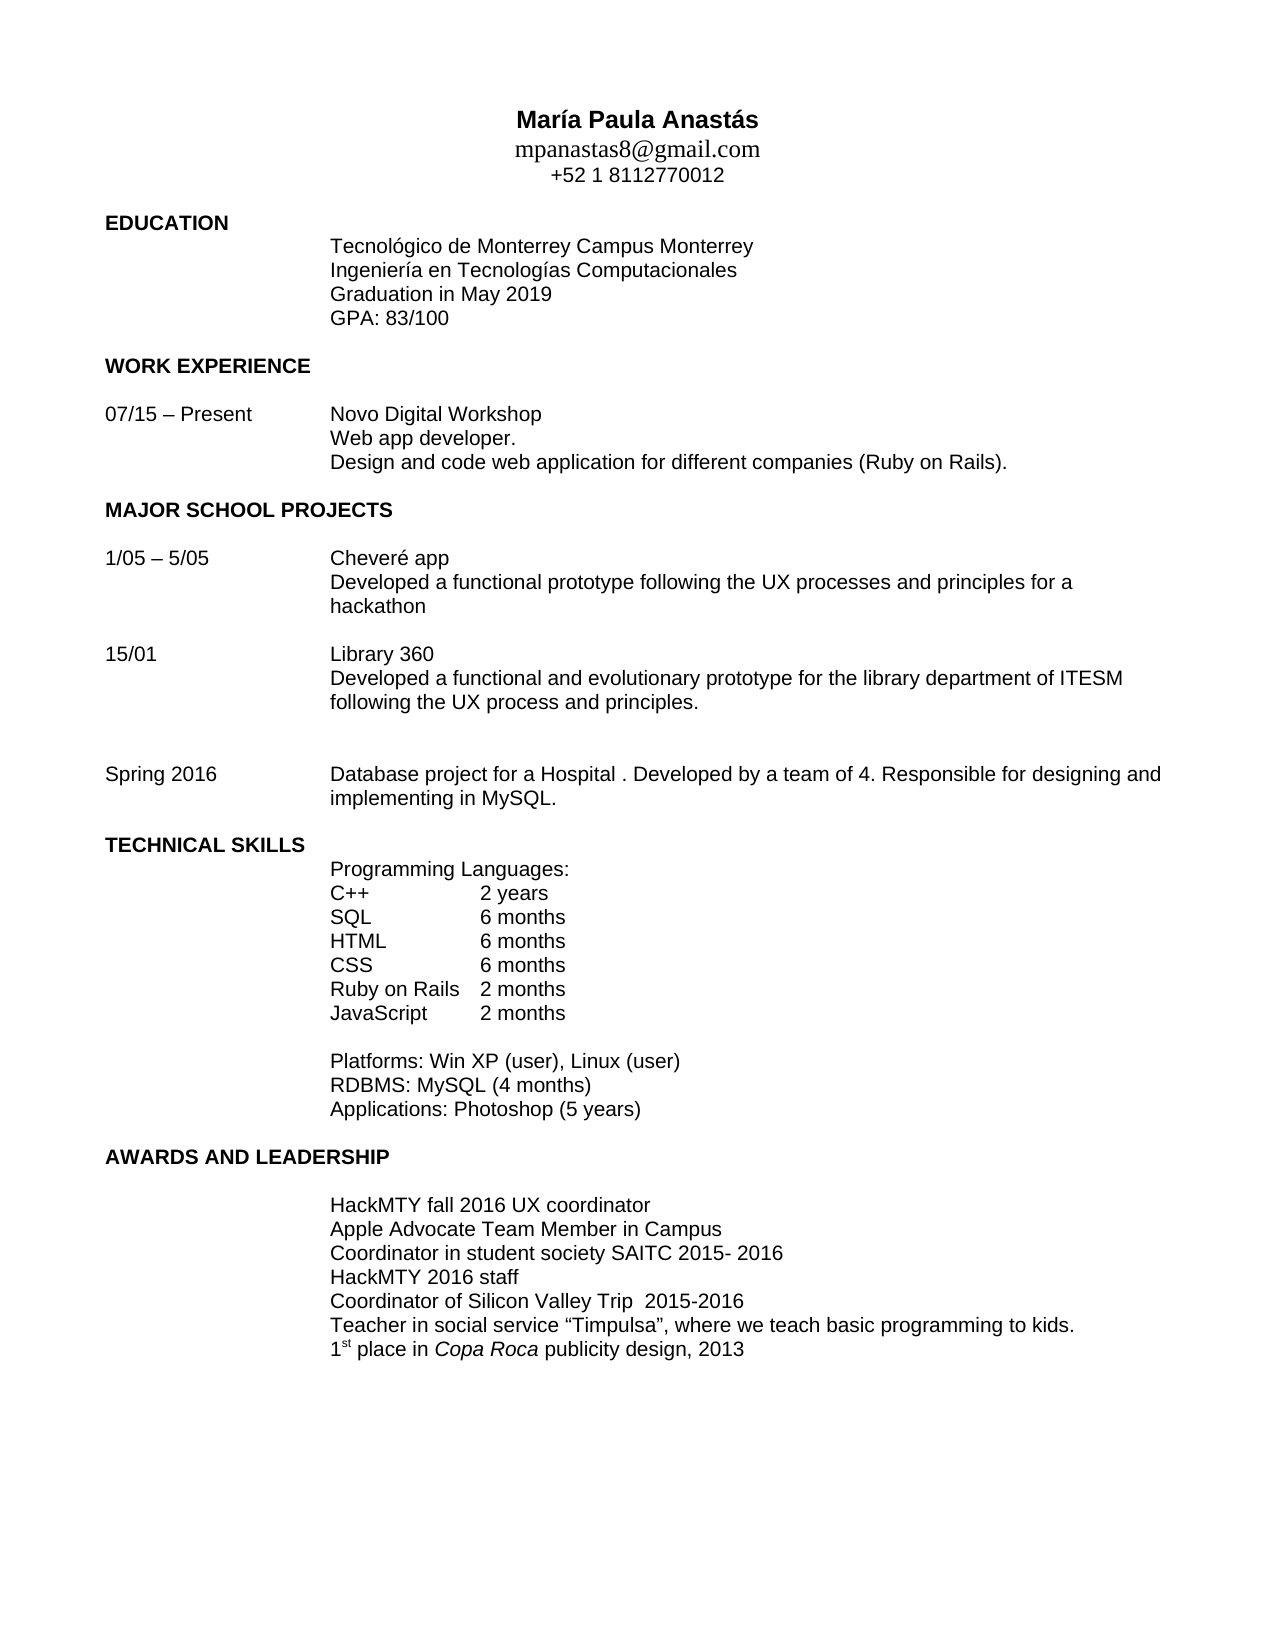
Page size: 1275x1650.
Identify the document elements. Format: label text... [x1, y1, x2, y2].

text Ruby on Rails 2 months [105, 977, 1170, 1001]
text SQL 6 months [105, 905, 1170, 929]
text 07/15 – Present Novo Digital Workshop [105, 402, 1170, 426]
text HackMTY fall 2016 UX coordinator [255, 1193, 1170, 1217]
text AWARDS AND LEADERSHIP [105, 1145, 1170, 1169]
text María Paula Anastás [105, 105, 1170, 134]
text Programming Languages: [105, 857, 1170, 881]
text Apple Advocate Team Member in Campus [292, 1217, 1170, 1241]
text GPA: 83/100 [255, 306, 1170, 330]
text MAJOR SCHOOL PROJECTS [105, 498, 1170, 522]
text HTML 6 months [105, 929, 1170, 953]
text EDUCATION [105, 210, 1170, 234]
text TECHNICAL SKILLS [105, 833, 1170, 857]
text 1/05 – 5/05 Cheveré app Developed a functional prototype following the UX processes and principles for a hackathon [105, 546, 1170, 618]
text 1st place in Copa Roca publicity design, 2013 [255, 1336, 1170, 1360]
text Teacher in social service “Timpulsa”, where we teach basic programming to kids. [292, 1312, 1170, 1336]
text Developed a functional and evolutionary prototype for the library department of ITESM following the UX process and principles. [330, 666, 1170, 713]
text Graduation in May 2019 [255, 282, 1170, 306]
text Applications: Photoshop (5 years) [105, 1097, 1170, 1121]
text JavaScript 2 months [105, 1001, 1170, 1025]
text +52 1 8112770012 [105, 162, 1170, 186]
text Ingeniería en Tecnologías Computacionales [255, 258, 1170, 282]
text Platforms: Win XP (user), Linux (user) [105, 1049, 1170, 1073]
text C++ 2 years [105, 881, 1170, 905]
text WORK EXPERIENCE [105, 354, 1170, 378]
text Web app developer. [255, 426, 1170, 450]
text Design and code web application for different companies (Ruby on Rails). [255, 450, 1170, 474]
text CSS 6 months [255, 953, 1170, 977]
text 15/01 Library 360 [105, 642, 1170, 666]
text HackMTY 2016 staff [292, 1264, 1170, 1288]
text mpanastas8@gmail.com [105, 134, 1170, 162]
text Tecnológico de Monterrey Campus Monterrey [255, 234, 1170, 258]
text Coordinator in student society SAITC 2015- 2016 [292, 1241, 1170, 1264]
text Spring 2016 Database project for a Hospital . Developed by a team of 4. Responsible for designing and implementing in MySQL. [105, 761, 1170, 809]
text RDBMS: MySQL (4 months) [105, 1073, 1170, 1097]
text Coordinator of Silicon Valley Trip 2015-2016 [292, 1288, 1170, 1312]
